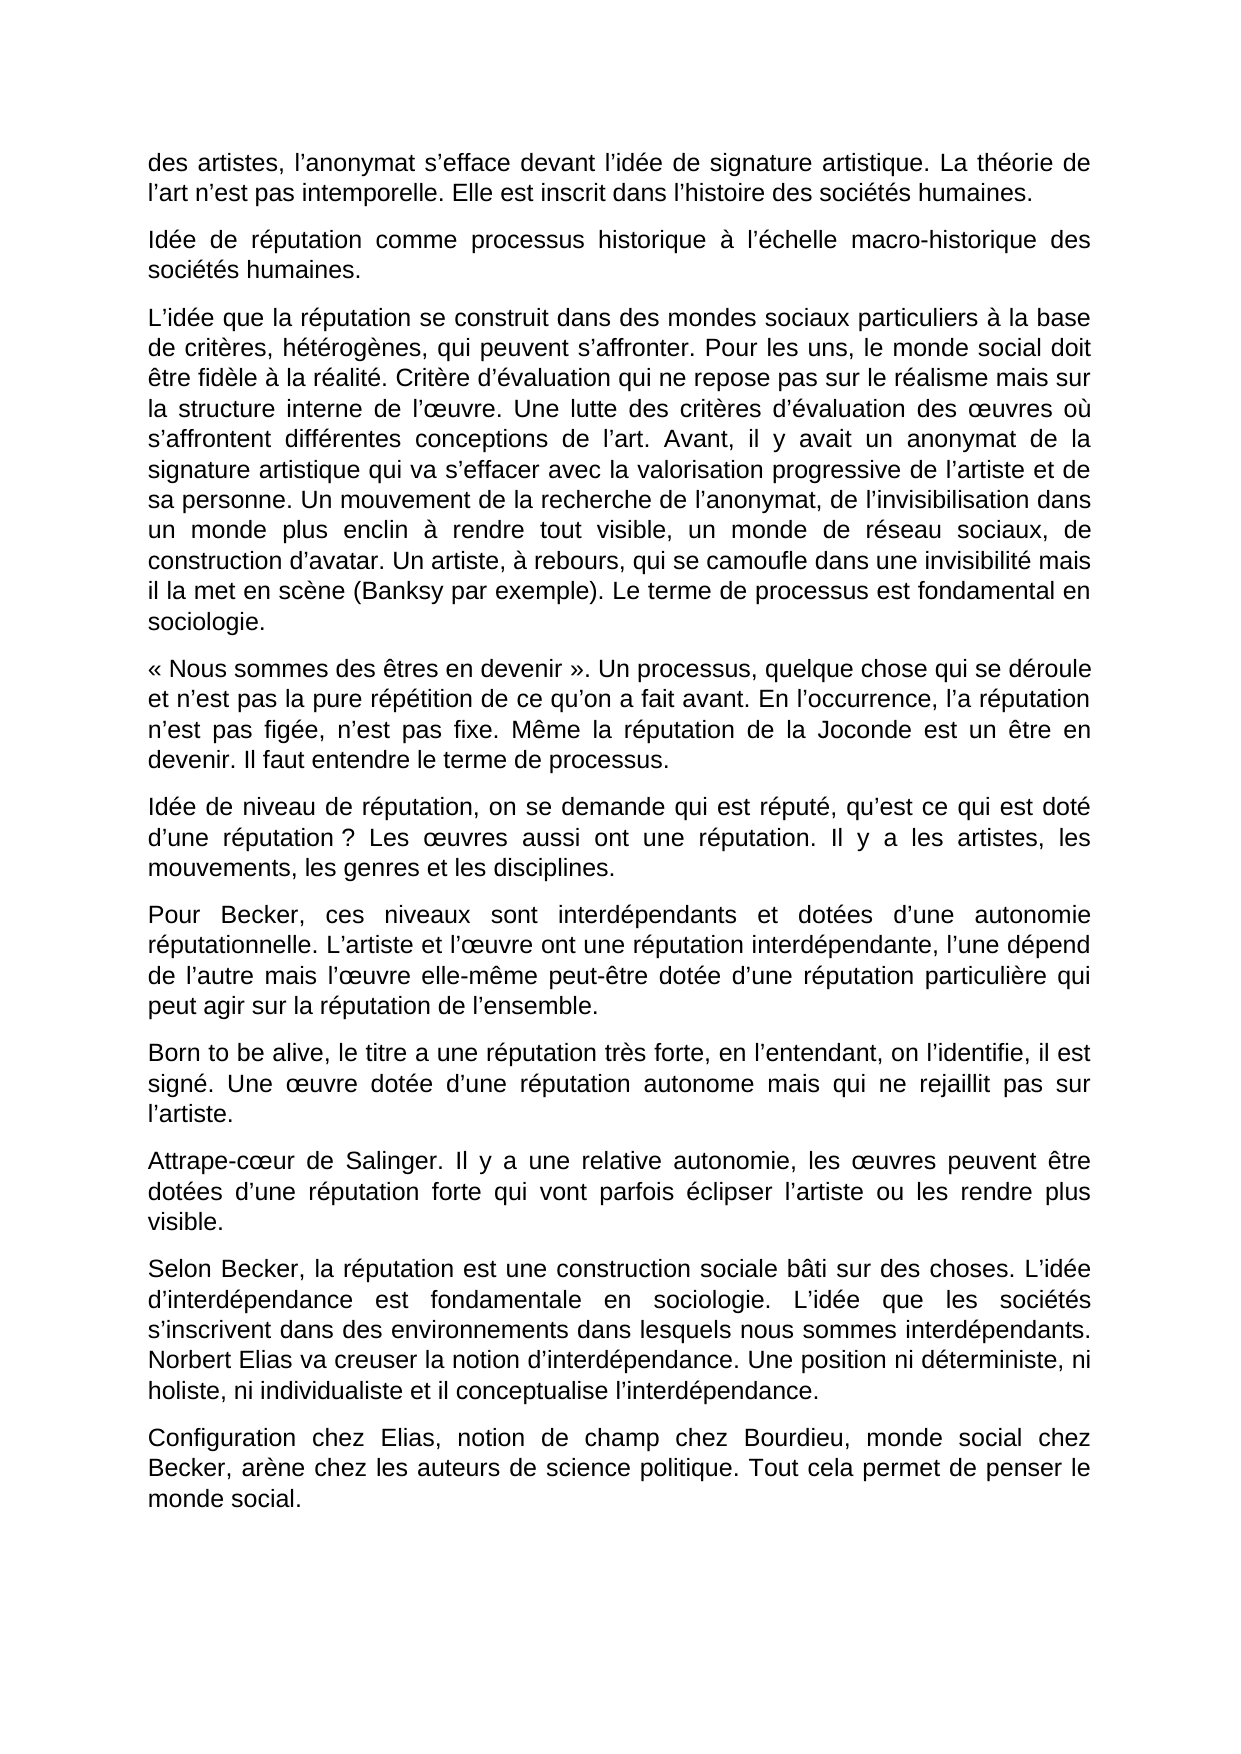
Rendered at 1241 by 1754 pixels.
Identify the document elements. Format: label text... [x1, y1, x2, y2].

text Pour Becker, ces niveaux sont interdépendants et dotées d’une autonomie réputationnelle. L’artiste et l’œuvre ont une réputation interdépendante, l’une dépend de l’autre mais l’œuvre elle-même peut-être dotée d’une réputation particulière qui peut agir sur la réputation de l’ensemble. [148, 900, 1093, 1020]
text Idée de réputation comme processus historique à l’échelle macro-historique des sociétés humaines. [148, 225, 1093, 284]
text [148, 148, 1093, 207]
text Idée de niveau de réputation, on se demande qui est réputé, qu’est ce qui est doté d’une réputation ? Les œuvres aussi ont une réputation. Il y a les artistes, les mouvements, les genres et les disciplines. [148, 792, 1093, 882]
text L’idée que la réputation se construit dans des mondes sociaux particuliers à la base de critères, hétérogènes, qui peuvent s’affronter. Pour les uns, le monde social doit être fidèle à la réalité. Critère d’évaluation qui ne repose pas sur le réalisme mais sur la structure interne de l’œuvre. Une lutte des critères d’évaluation des œuvres où s’affrontent différentes conceptions de l’art. Avant, il y avait un anonymat de la signature artistique qui va s’effacer avec la valorisation progressive de l’artiste et de sa personne. Un mouvement de la recherche de l’anonymat, de l’invisibilisation dans un monde plus enclin à rendre tout visible, un monde de réseau sociaux, de construction d’avatar. Un artiste, à rebours, qui se camoufle dans une invisibilité mais il la met en scène (Banksy par exemple). Le terme de processus est fondamental en sociologie. [148, 303, 1093, 636]
text « Nous sommes des êtres en devenir ». Un processus, quelque chose qui se déroule et n’est pas la pure répétition de ce qu’on a fait avant. En l’occurrence, l’a réputation n’est pas figée, n’est pas fixe. Même la réputation de la Joconde est un être en devenir. Il faut entendre le terme de processus. [148, 654, 1093, 774]
text Born to be alive, le titre a une réputation très forte, en l’entendant, on l’identifie, il est signé. Une œuvre dotée d’une réputation autonome mais qui ne rejaillit pas sur l’artiste. [148, 1038, 1093, 1128]
text Configuration chez Elias, notion de champ chez Bourdieu, monde social chez Becker, arène chez les auteurs de science politique. Tout cela permet de penser le monde social. [148, 1423, 1093, 1513]
text Attrape-cœur de Salinger. Il y a une relative autonomie, les œuvres peuvent être dotées d’une réputation forte qui vont parfois éclipser l’artiste ou les rendre plus visible. [148, 1146, 1093, 1236]
text Selon Becker, la réputation est une construction sociale bâti sur des choses. L’idée d’interdépendance est fondamentale en sociologie. L’idée que les sociétés s’inscrivent dans des environnements dans lesquels nous sommes interdépendants. Norbert Elias va creuser la notion d’interdépendance. Une position ni déterministe, ni holiste, ni individualiste et il conceptualise l’interdépendance. [148, 1254, 1093, 1405]
